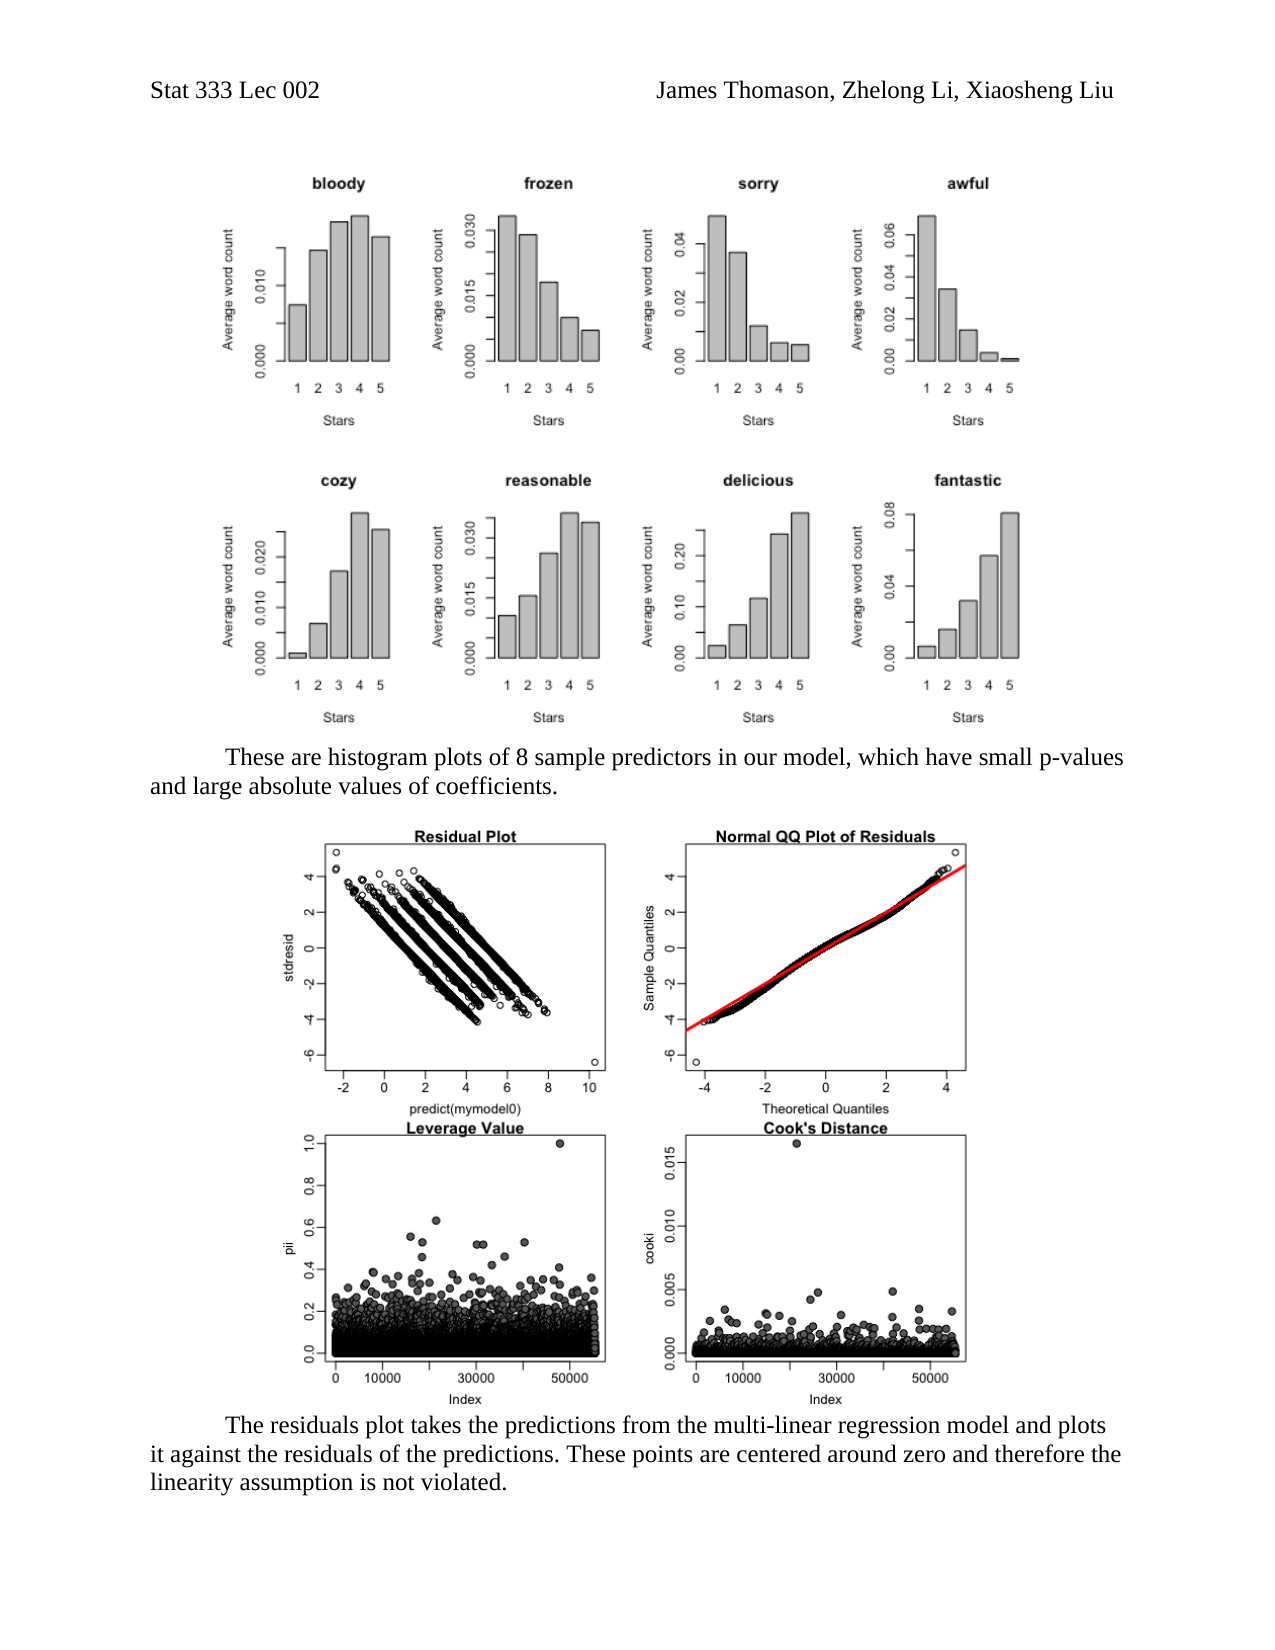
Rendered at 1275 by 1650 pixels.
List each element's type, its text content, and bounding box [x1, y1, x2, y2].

text The residuals plot takes the predictions from the multi-linear regression model and plots it against the residuals of the predictions. These points are centered around zero and therefore the linearity assumption is not violated. [150, 1410, 1125, 1496]
picture [277, 828, 998, 1410]
text These are histogram plots of 8 sample predictors in our model, which have small p-values and large absolute values of coefficients. [150, 742, 1125, 800]
picture [218, 150, 1057, 743]
